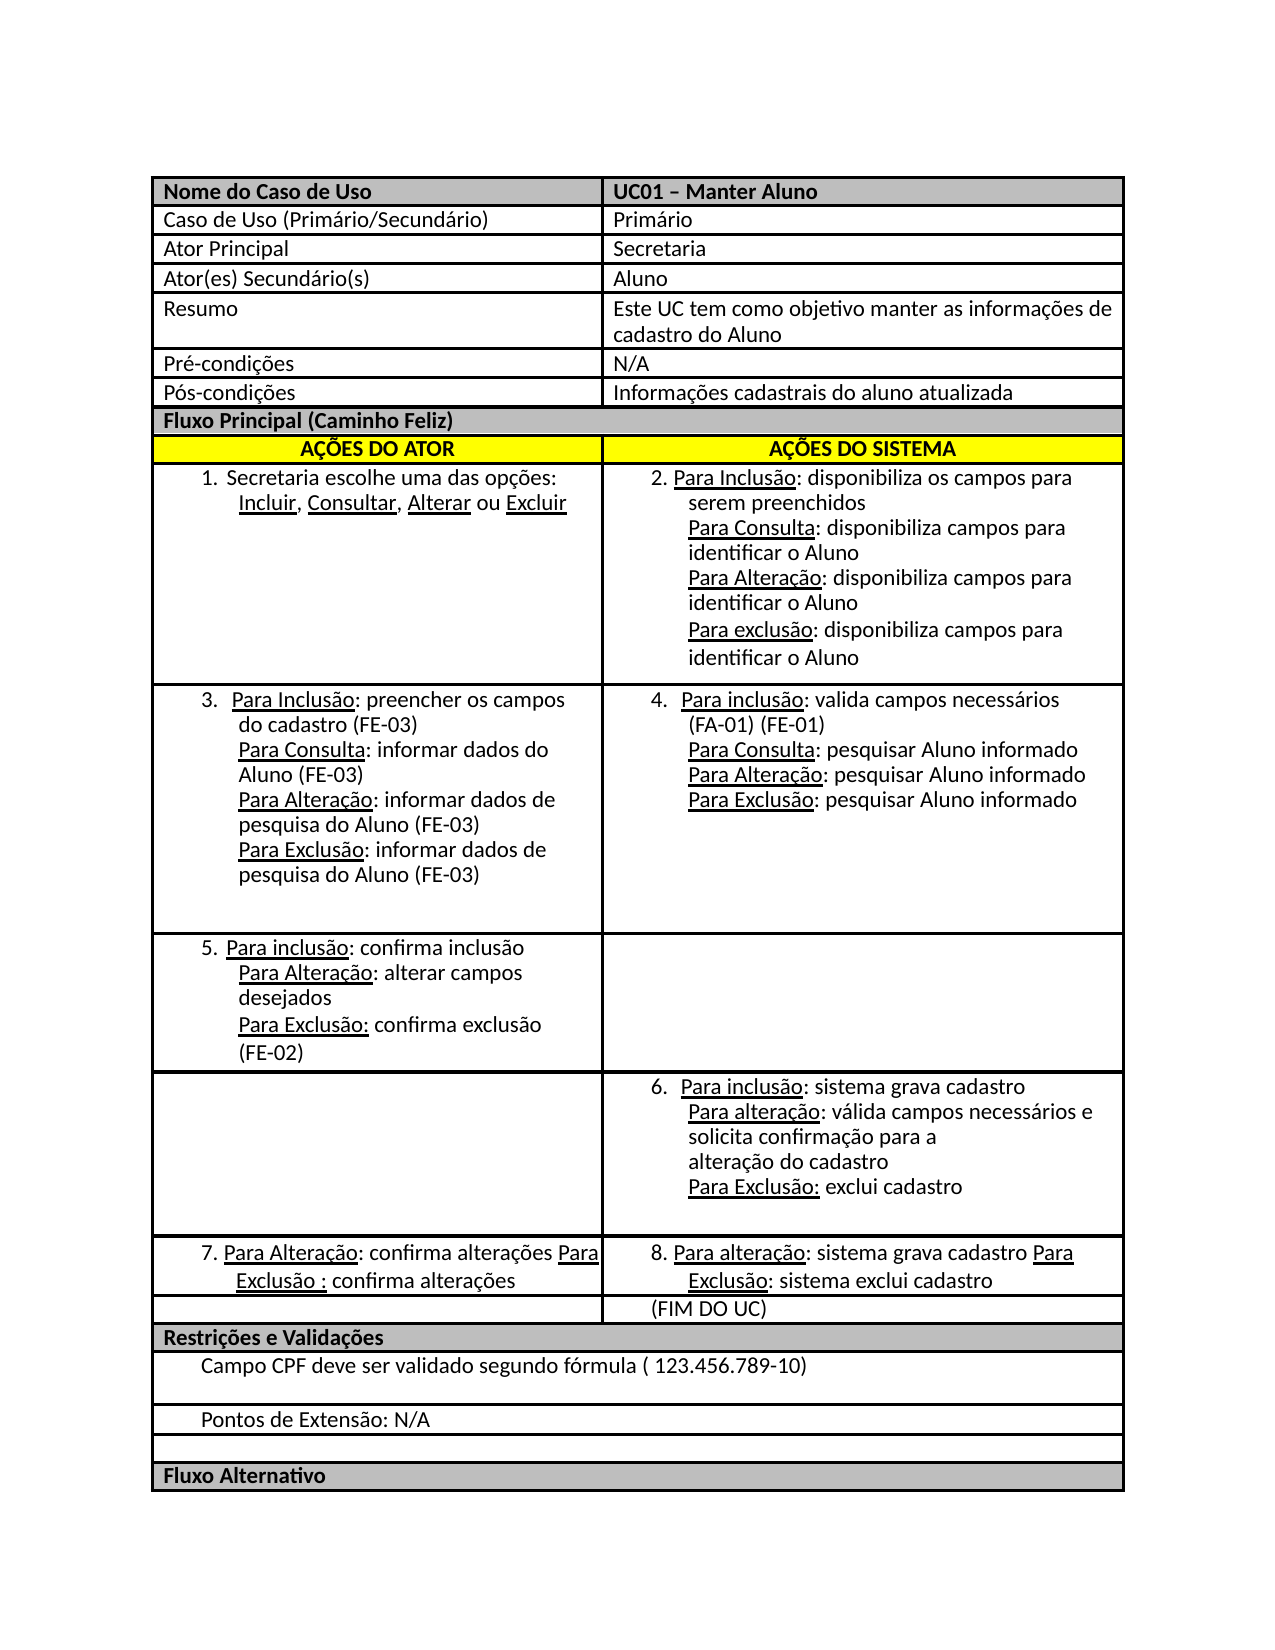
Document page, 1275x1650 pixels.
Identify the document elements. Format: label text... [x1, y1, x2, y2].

table_cell Primário [604, 207, 1122, 233]
table_cell [154, 1436, 1122, 1461]
table_cell [154, 1297, 601, 1322]
table_cell 8. Para alteração: sistema grava cadastro Para Exclusão: sistema exclui cadastro [604, 1238, 1122, 1294]
table_cell Fluxo Principal (Caminho Feliz) [154, 409, 1122, 433]
table_cell 6. Para inclusão: sistema grava cadastro Para alteração: válida campos necessários e solicita confirmação para a alteração do cadastro Para Exclusão: exclui cadastro [604, 1074, 1122, 1234]
table_cell Pós-condições [154, 379, 601, 405]
table_cell Este UC tem como objetivo manter as informações de cadastro do Aluno [604, 294, 1122, 347]
table_cell 3. Para Inclusão: preencher os campos do cadastro (FE-03) Para Consulta: informar dados do Aluno (FE-03) Para Alteração: informar dados de pesquisa do Aluno (FE-03) Para Exclusão: informar dados de pesquisa do Aluno (FE-03) [154, 686, 601, 932]
table_cell AÇÕES DO ATOR [154, 437, 601, 462]
table_cell [154, 1074, 601, 1234]
table_cell Aluno [604, 265, 1122, 291]
table_cell Fluxo Alternativo [154, 1464, 1122, 1489]
table_cell N/A [604, 350, 1122, 376]
table_cell Secretaria [604, 236, 1122, 262]
table_cell Pontos de Extensão: N/A [154, 1406, 1122, 1432]
table_cell Resumo [154, 294, 601, 347]
table_cell [604, 935, 1122, 1070]
table_cell Pré-condições [154, 350, 601, 376]
table_cell 7. Para Alteração: confirma alterações Para Exclusão : confirma alterações [154, 1238, 601, 1294]
table_cell 5. Para inclusão: confirma inclusão Para Alteração: alterar campos desejados Para Exclusão: confirma exclusão (FE-02) [154, 935, 601, 1070]
table_cell AÇÕES DO SISTEMA [604, 437, 1122, 462]
table_cell (FIM DO UC) [604, 1297, 1122, 1322]
table_cell Ator(es) Secundário(s) [154, 265, 601, 291]
table_header Nome do Caso de Uso [154, 179, 601, 204]
table_cell Restrições e Validações [154, 1325, 1122, 1350]
table_cell 1. Secretaria escolhe uma das opções: Incluir, Consultar, Alterar ou Excluir [154, 465, 601, 683]
table_cell Informações cadastrais do aluno atualizada [604, 379, 1122, 405]
table_cell 2. Para Inclusão: disponibiliza os campos para serem preenchidos Para Consulta: disponibiliza campos para identificar o Aluno Para Alteração: disponibiliza campos para identificar o Aluno Para exclusão: disponibiliza campos para identificar o Aluno [604, 465, 1122, 683]
table_cell Ator Principal [154, 236, 601, 262]
table_cell Caso de Uso (Primário/Secundário) [154, 207, 601, 233]
table_header UC01 – Manter Aluno [604, 179, 1122, 204]
table_cell 4. Para inclusão: valida campos necessários (FA-01) (FE-01) Para Consulta: pesquisar Aluno informado Para Alteração: pesquisar Aluno informado Para Exclusão: pesquisar Aluno informado [604, 686, 1122, 932]
table_cell Campo CPF deve ser validado segundo fórmula ( 123.456.789-10) [154, 1353, 1122, 1403]
